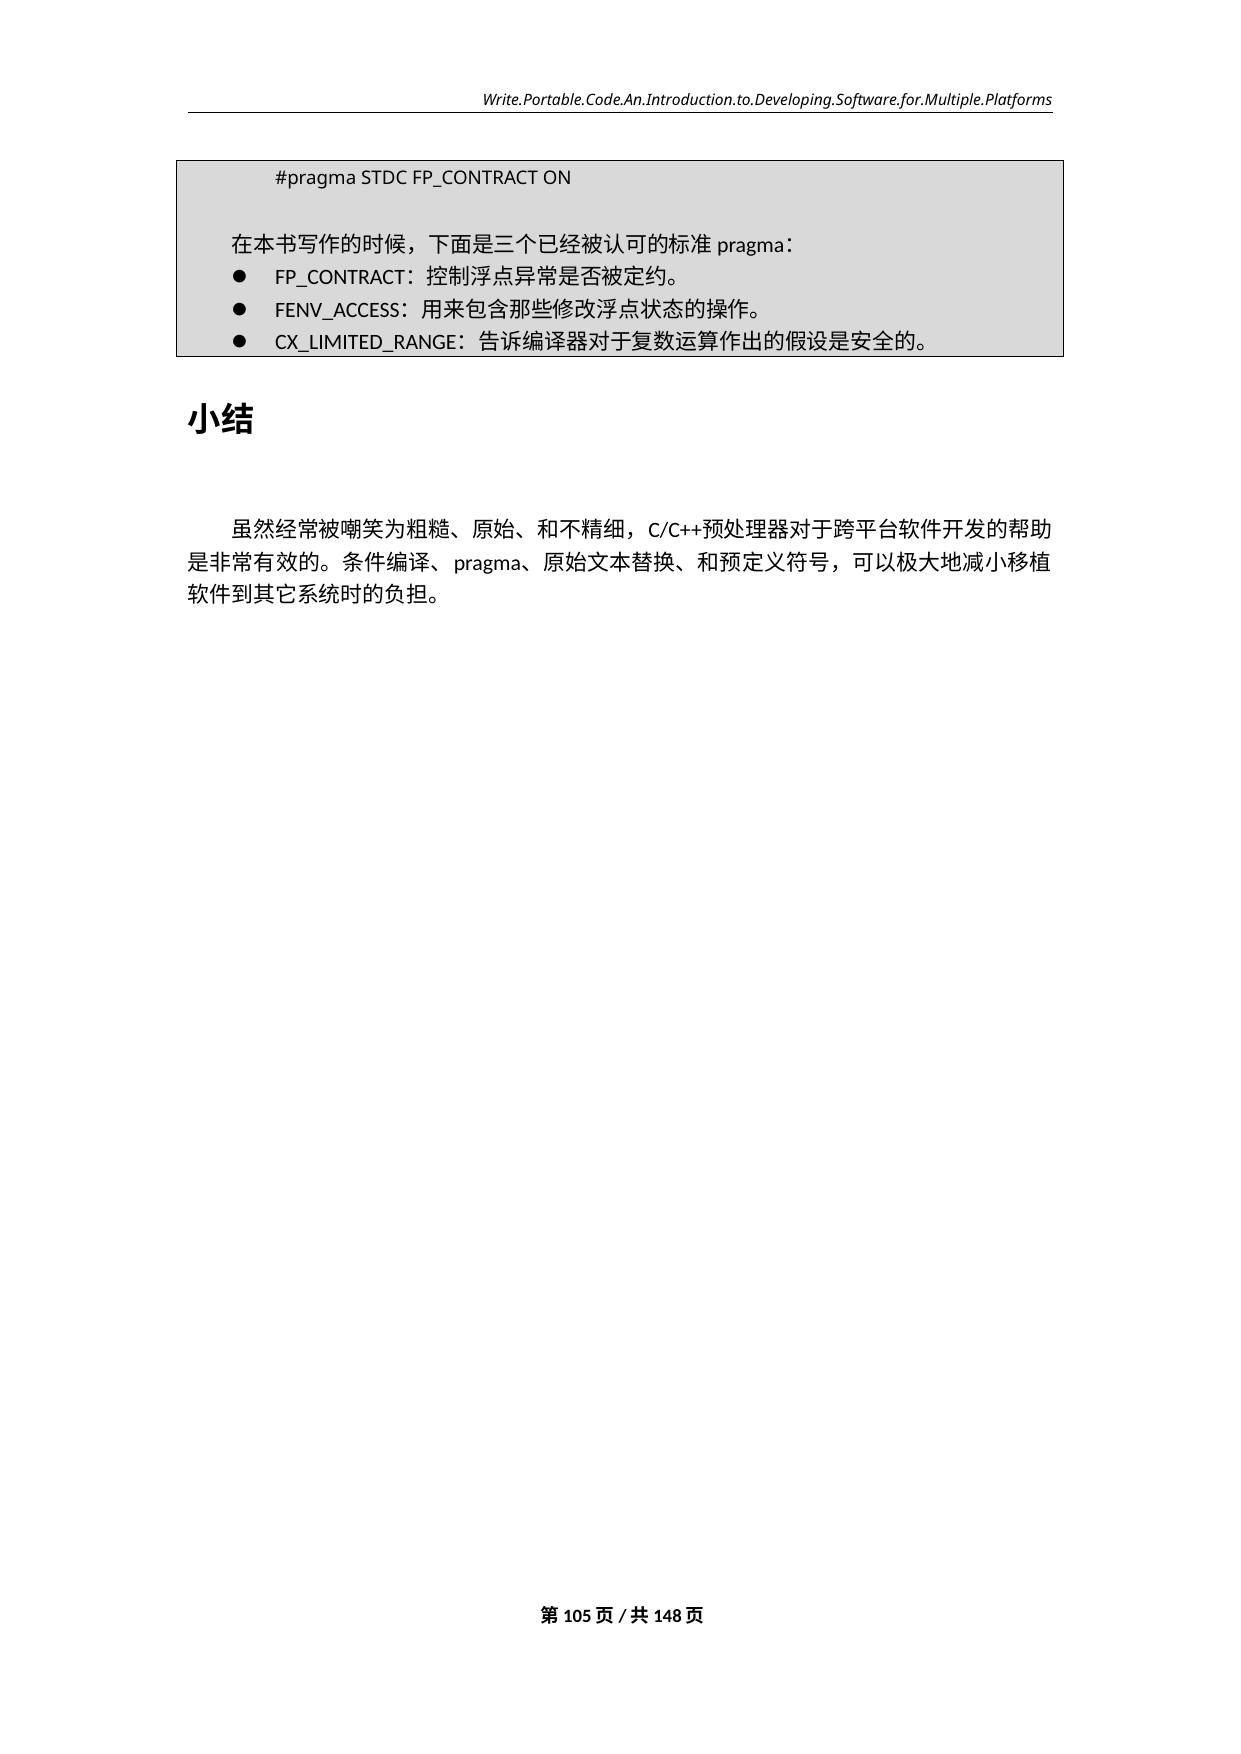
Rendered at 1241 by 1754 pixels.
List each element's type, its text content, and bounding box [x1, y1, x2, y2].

subtitle 小结 [187, 384, 1053, 449]
text 虽然经常被嘲笑为粗糙、原始、和不精细，C/C++预处理器对于跨平台软件开发的帮助是非常有效的。条件编译、pragma、原始文本替换、和预定义符号，可以极大地减小移植软件到其它系统时的负担。 [187, 512, 1053, 609]
